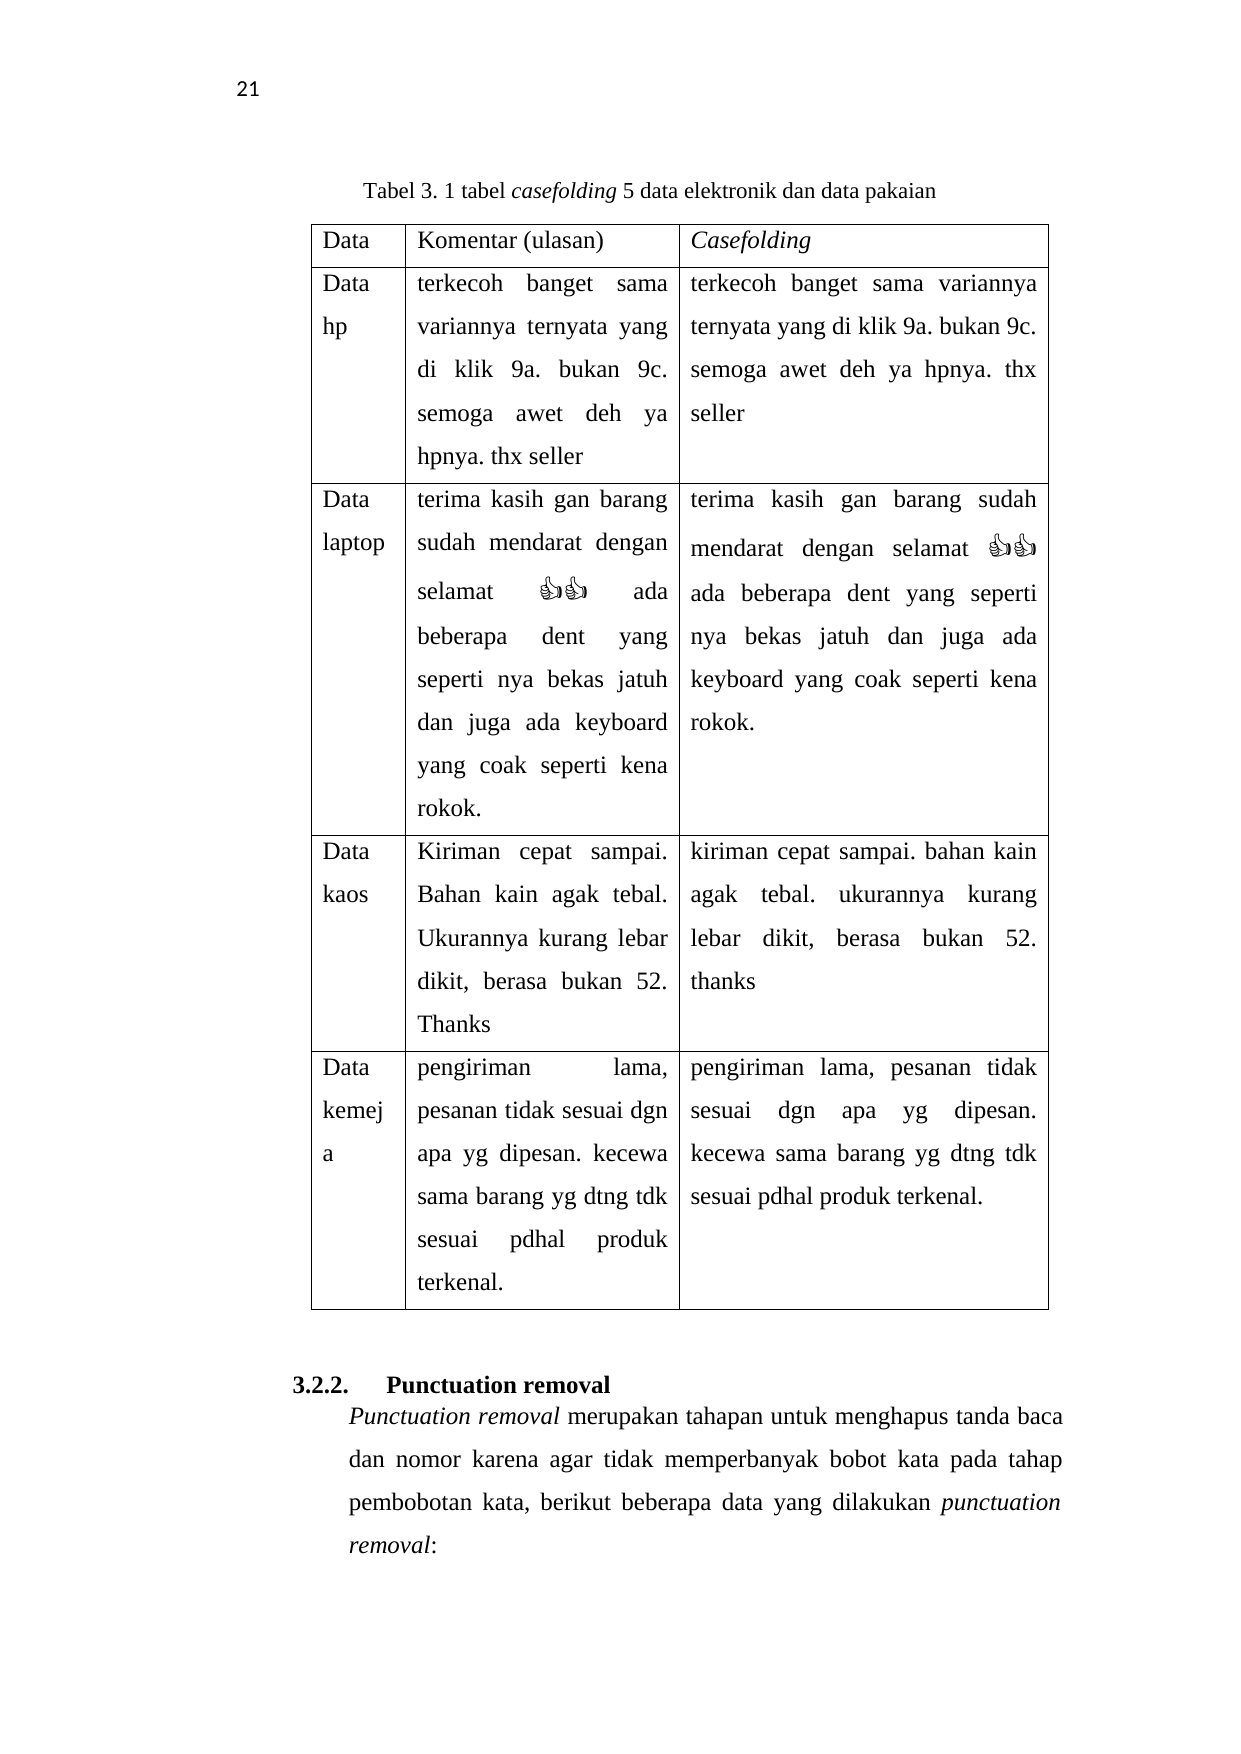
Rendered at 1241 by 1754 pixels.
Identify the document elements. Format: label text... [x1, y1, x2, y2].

table_header Data [312, 225, 405, 267]
table_cell kiriman cepat sampai. bahan kain agak tebal. ukurannya kurang lebar dikit, berasa bukan 52. thanks [680, 836, 1048, 1051]
list Punctuation removal merupakan tahapan untuk menghapus tanda baca dan nomor karena agar tidak memperbanyak bobot kata pada tahap pembobotan kata, berikut beberapa data yang dilakukan punctuation removal: [348, 1401, 1063, 1559]
subtitle Punctuation removal [292, 1370, 1063, 1399]
table_cell terkecoh banget sama variannya ternyata yang di klik 9a. bukan 9c. semoga awet deh ya hpnya. thx seller [406, 268, 679, 483]
table_cell Data kemeja [312, 1052, 405, 1309]
table_cell pengiriman lama, pesanan tidak sesuai dgn apa yg dipesan. kecewa sama barang yg dtng tdk sesuai pdhal produk terkenal. [680, 1052, 1048, 1309]
table_cell terkecoh banget sama variannya ternyata yang di klik 9a. bukan 9c. semoga awet deh ya hpnya. thx seller [680, 268, 1048, 483]
table_cell pengiriman lama, pesanan tidak sesuai dgn apa yg dipesan. kecewa sama barang yg dtng tdk sesuai pdhal produk terkenal. [406, 1052, 679, 1309]
table_cell Data laptop [312, 484, 405, 835]
text Tabel 3. 1 tabel casefolding 5 data elektronik dan data pakaian [236, 177, 1063, 203]
table_cell Kiriman cepat sampai. Bahan kain agak tebal. Ukurannya kurang lebar dikit, berasa bukan 52. Thanks [406, 836, 679, 1051]
table_cell Data hp [312, 268, 405, 483]
table_cell Data kaos [312, 836, 405, 1051]
table_header Komentar (ulasan) [406, 225, 679, 267]
table_header Casefolding [680, 225, 1048, 267]
